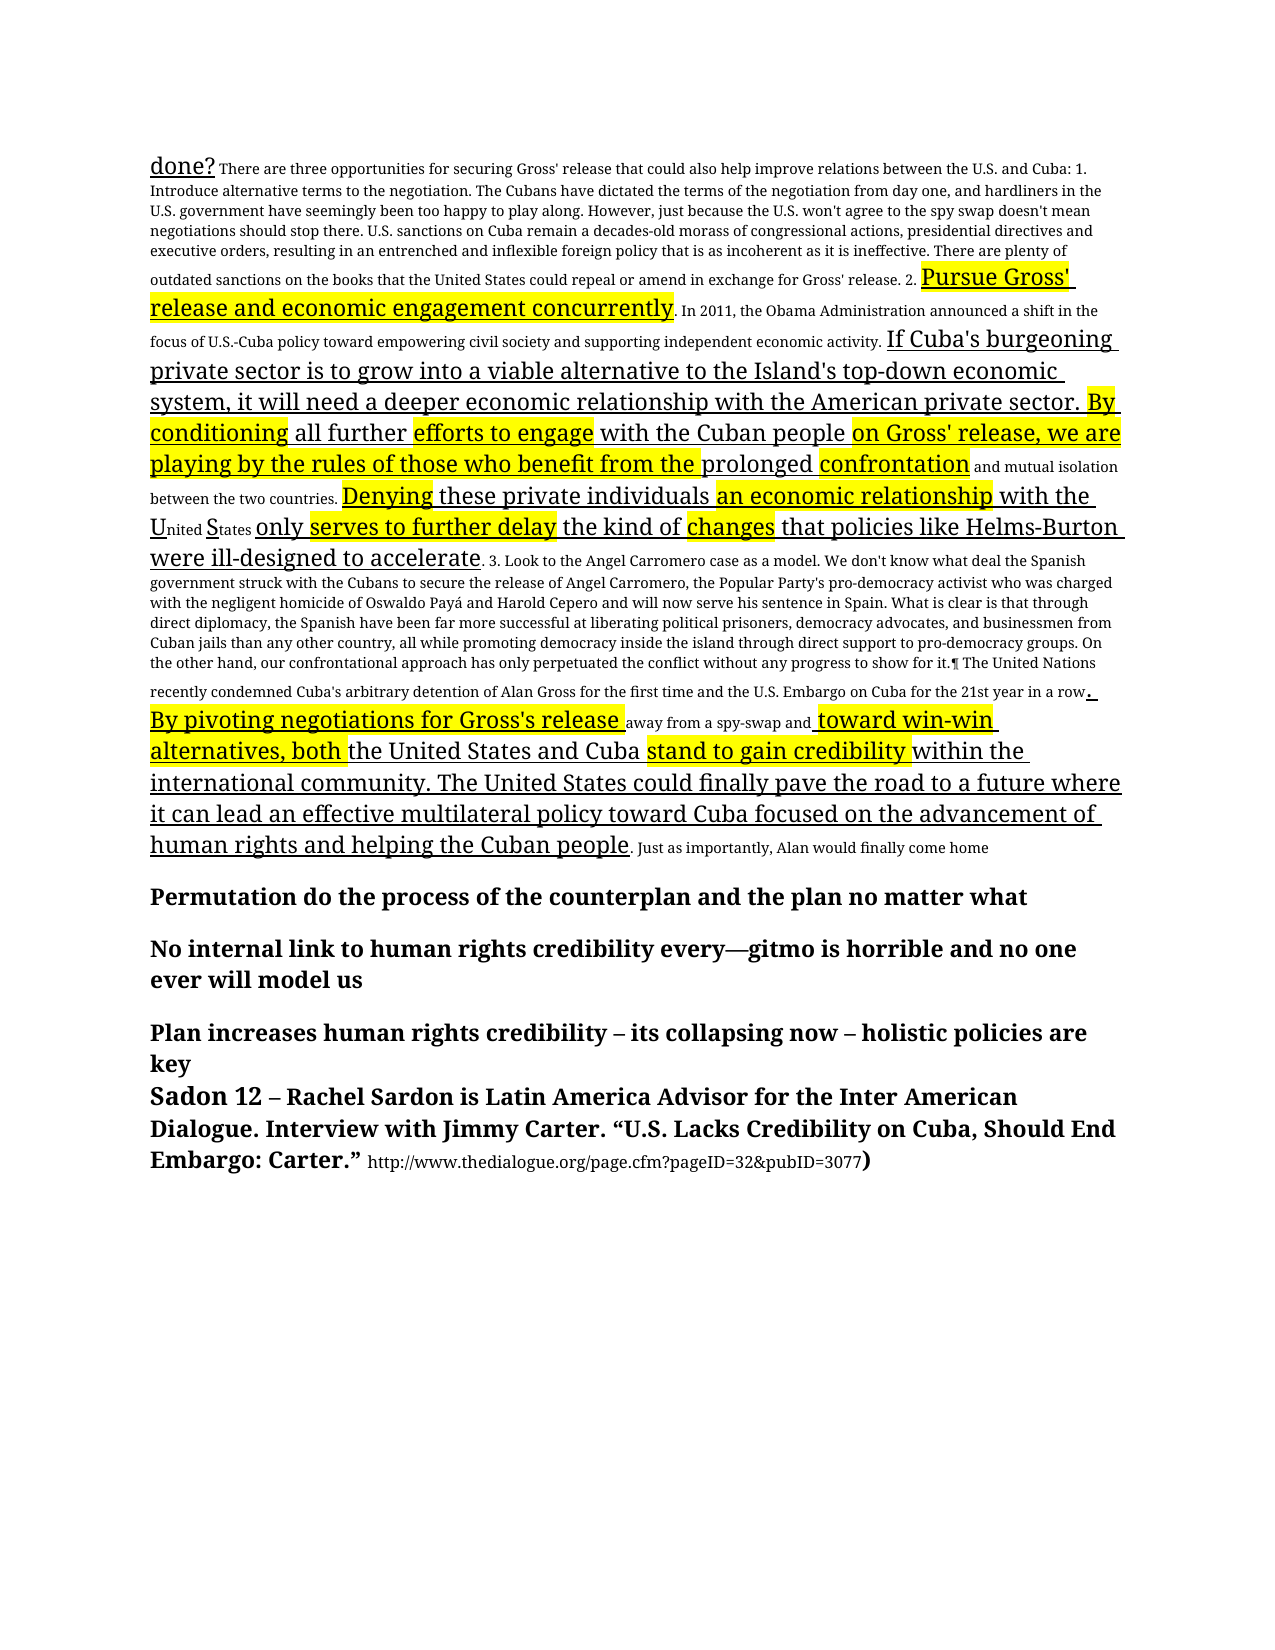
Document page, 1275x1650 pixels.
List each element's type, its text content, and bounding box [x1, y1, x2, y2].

subtitle Permutation do the process of the counterplan and the plan no matter what [150, 881, 1125, 912]
text Sadon 12 – Rachel Sardon is Latin America Advisor for the Inter American Dialogue. Interview with Jimmy Carter. “U.S. Lacks Credibility on Cuba, Should End Embargo: Carter.” http://www.thedialogue.org/page.cfm?pageID=32&pubID=3077) [150, 1079, 1125, 1176]
subtitle Plan increases human rights credibility – its collapsing now – holistic policies are key [150, 1017, 1125, 1079]
subtitle No internal link to human rights credibility every—gitmo is horrible and no one ever will model us [150, 933, 1125, 996]
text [150, 150, 1125, 860]
